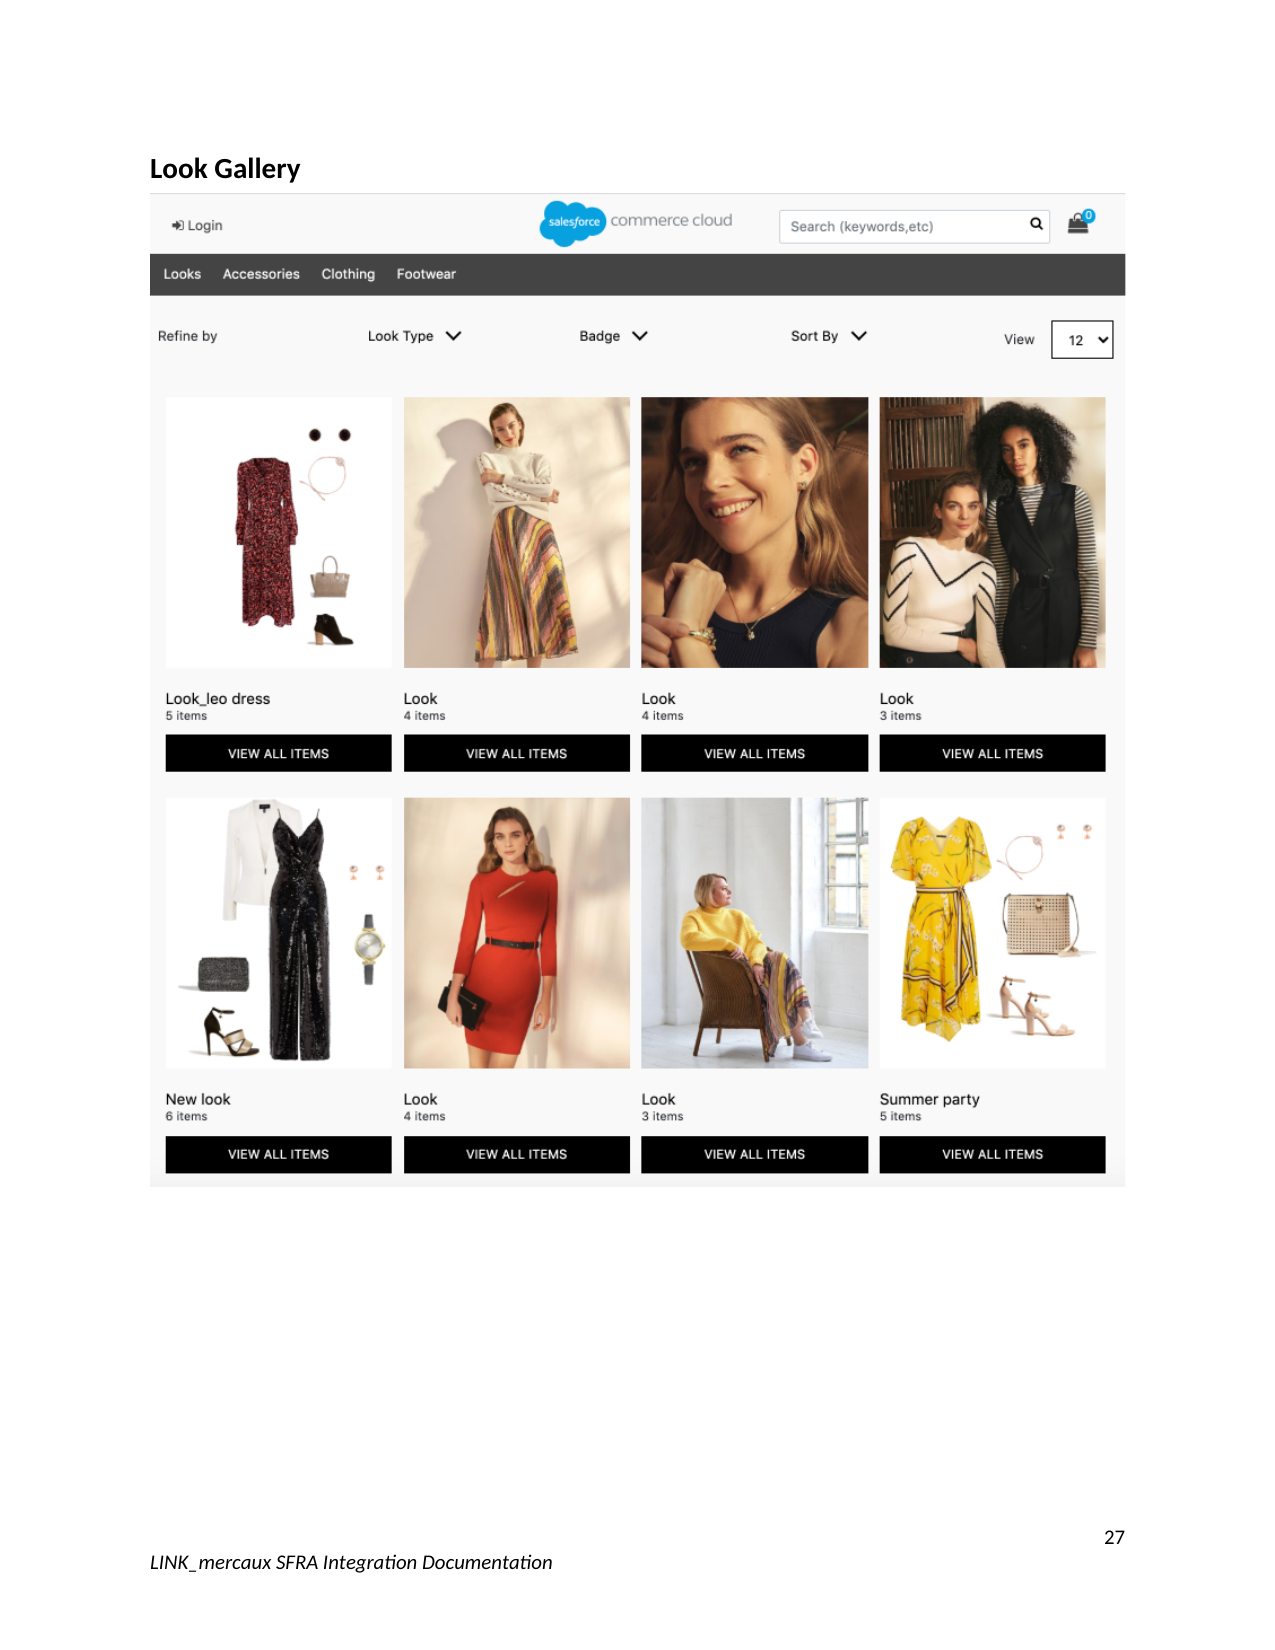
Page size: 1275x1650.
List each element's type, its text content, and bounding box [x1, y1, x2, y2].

picture [150, 193, 1126, 1187]
subtitle Look Gallery [150, 150, 1125, 186]
